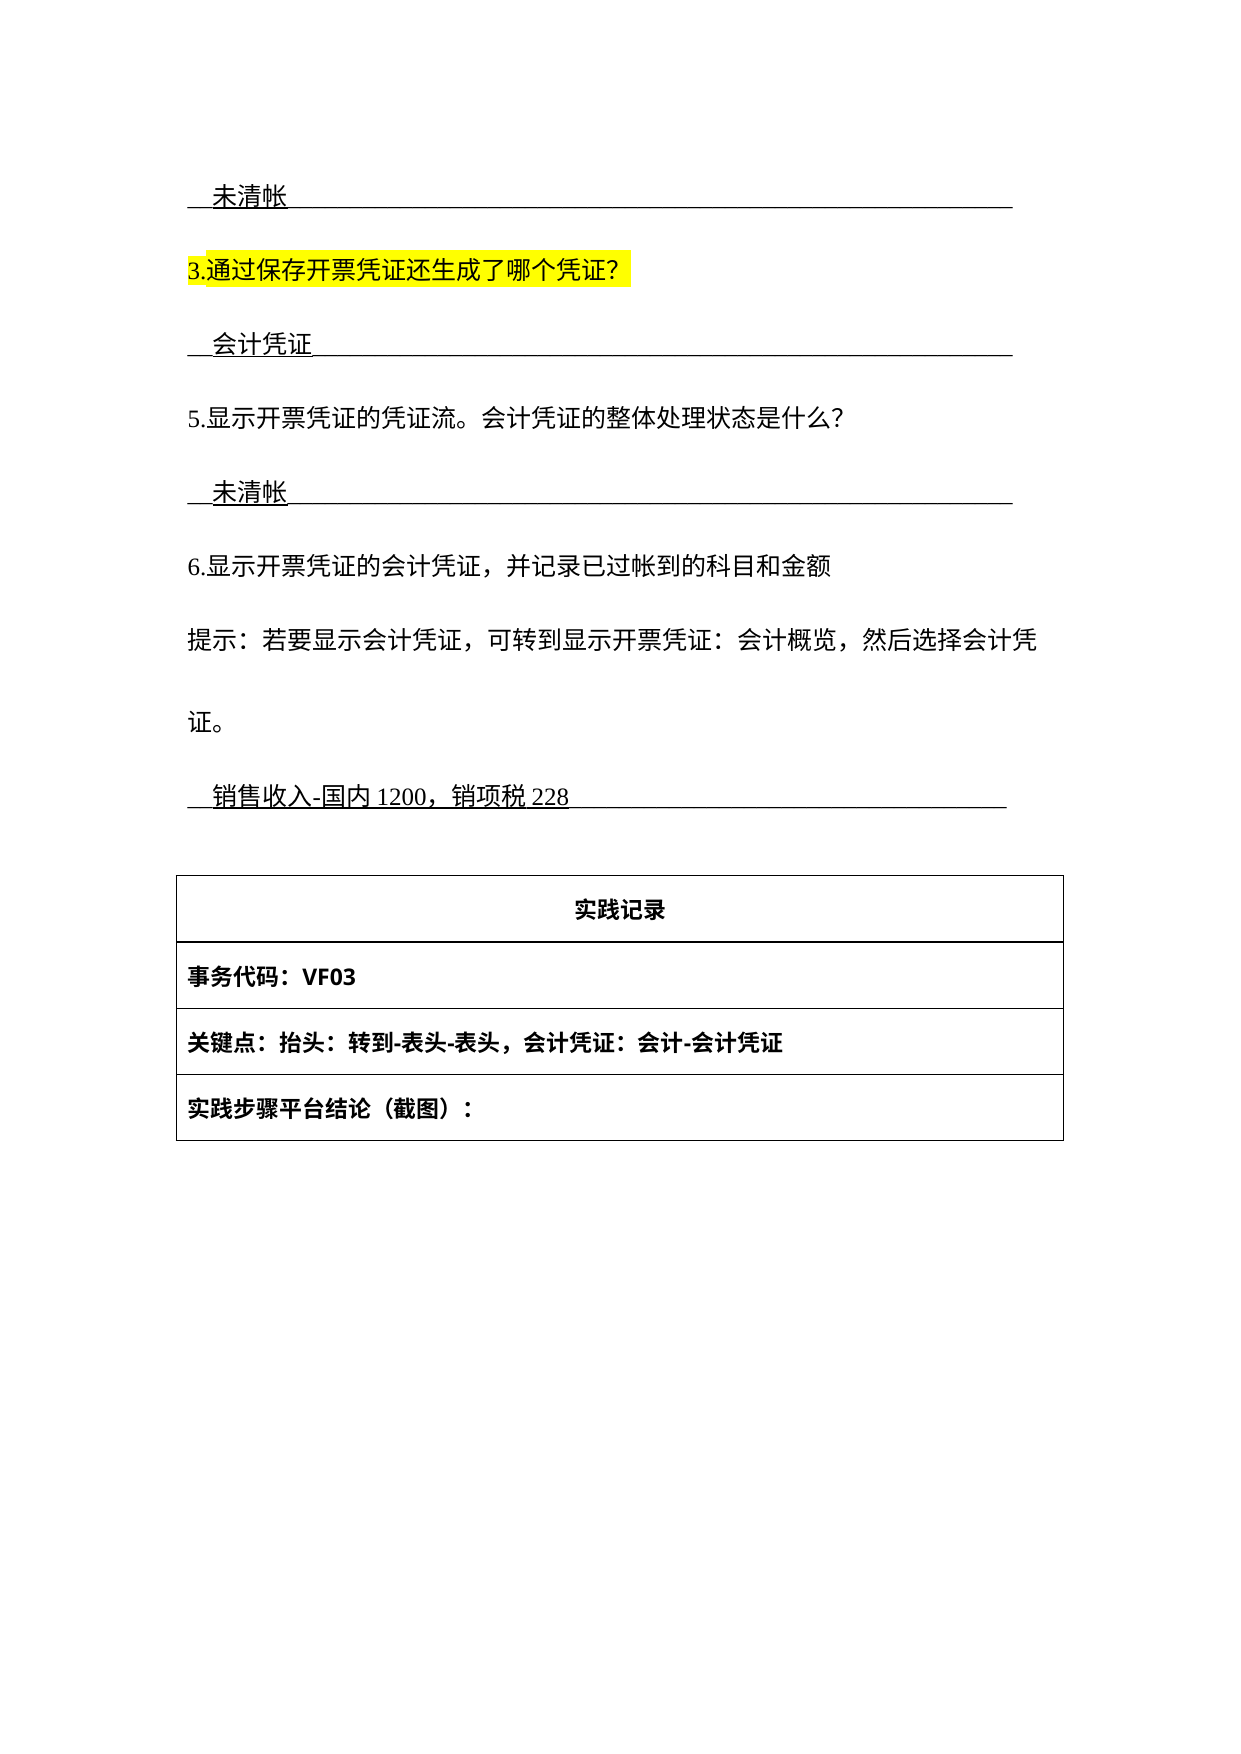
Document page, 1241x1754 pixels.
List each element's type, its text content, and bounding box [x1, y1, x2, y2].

text __未清帐__________________________________________________________ [187, 162, 1053, 227]
text 6.显示开票凭证的会计凭证，并记录已过帐到的科目和金额 [187, 532, 1053, 597]
text __会计凭证________________________________________________________ [187, 310, 1053, 375]
text 提示：若要显示会计凭证，可转到显示开票凭证：会计概览，然后选择会计凭证。 [187, 606, 1053, 753]
table_cell 关键点：抬头：转到-表头-表头，会计凭证：会计-会计凭证 [177, 1009, 1063, 1073]
text 5.显示开票凭证的凭证流。会计凭证的整体处理状态是什么？ [187, 384, 1053, 449]
table_header 实践记录 [177, 876, 1063, 941]
text __销售收入-国内 1200，销项税228___________________________________ [187, 762, 1053, 827]
text __未清帐__________________________________________________________ [187, 458, 1053, 523]
table_cell 事务代码：VF03 [177, 943, 1063, 1007]
table_cell 实践步骤平台结论（截图）： [177, 1075, 1063, 1139]
text 3.通过保存开票凭证还生成了哪个凭证？ [187, 236, 1053, 301]
